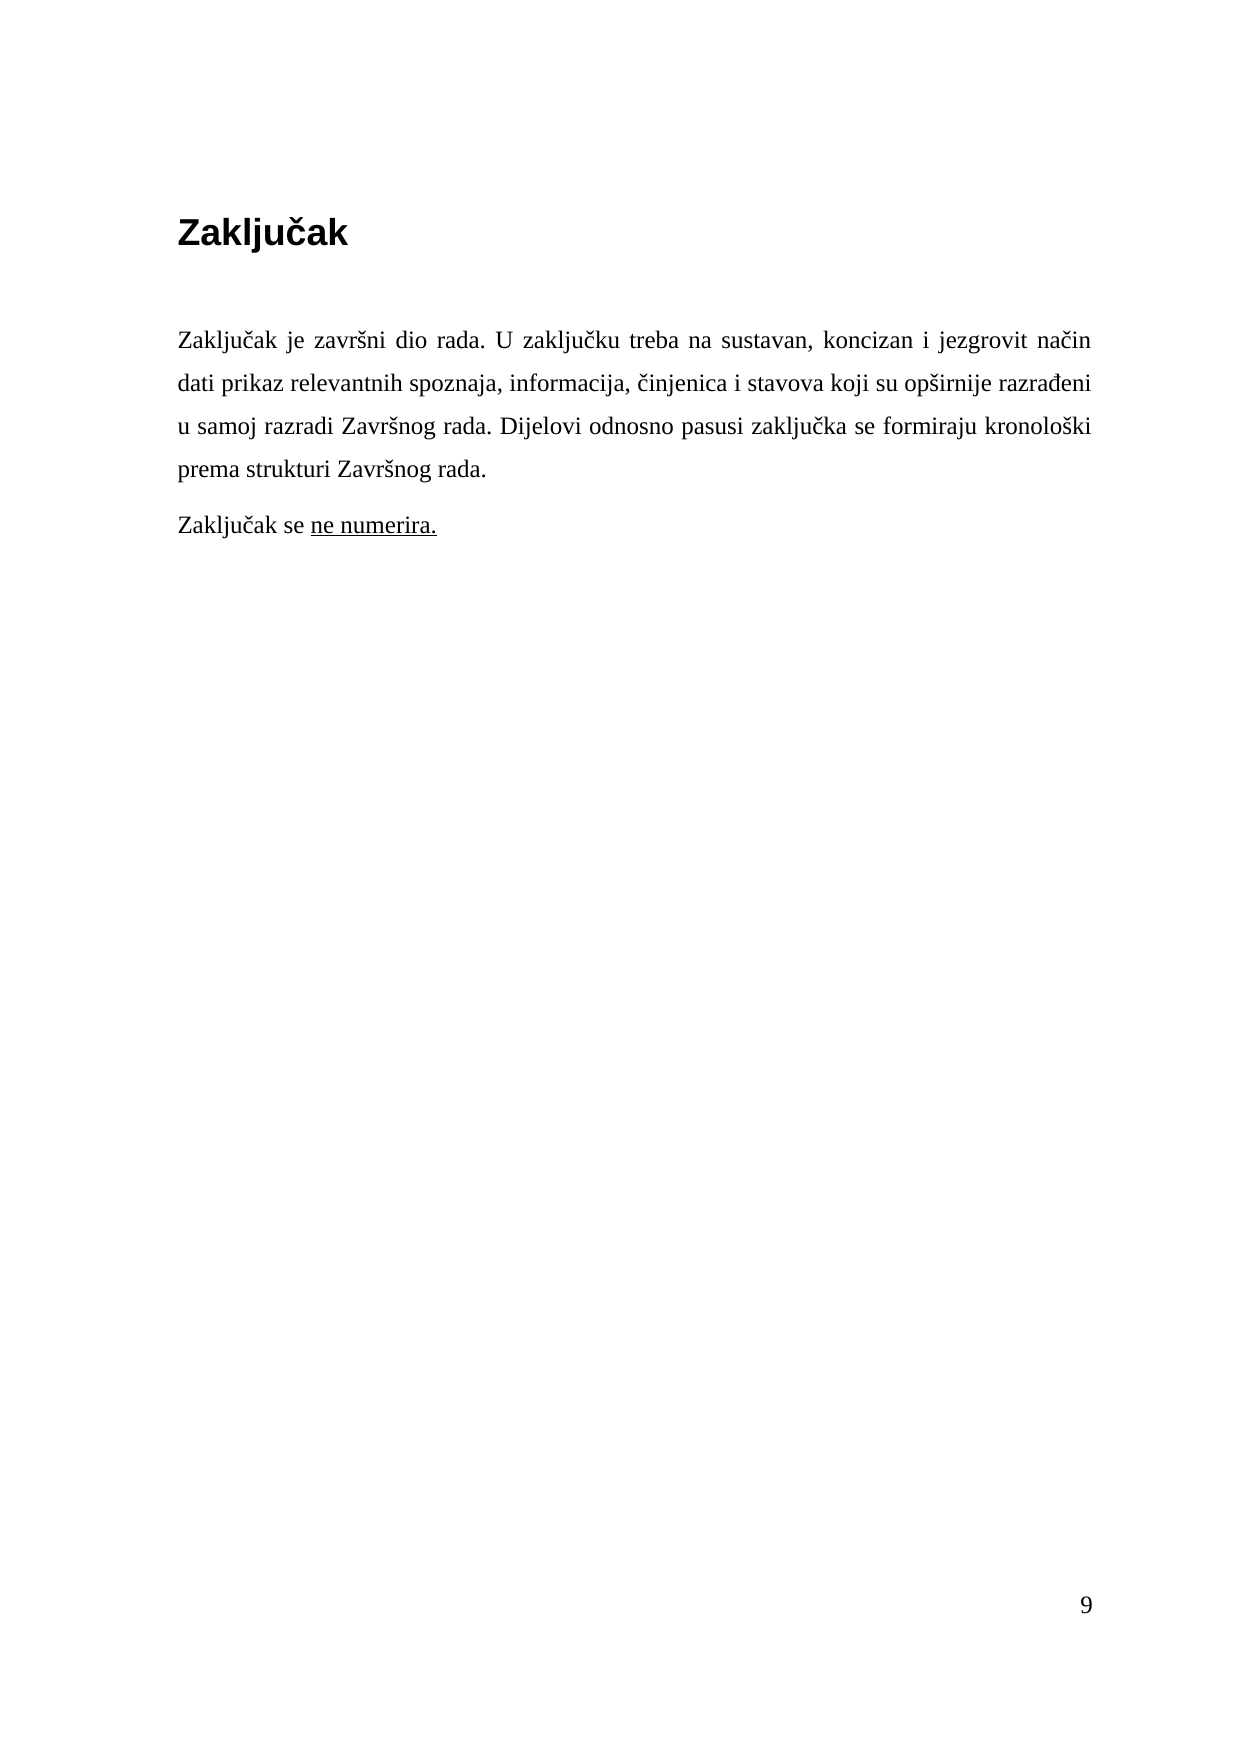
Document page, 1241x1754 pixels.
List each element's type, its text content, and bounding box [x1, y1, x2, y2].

subtitle Zaključak [177, 210, 1092, 253]
text Zaključak je završni dio rada. U zaključku treba na sustavan, koncizan i jezgrovit način dati prikaz relevantnih spoznaja, informacija, činjenica i stavova koji su opširnije razrađeni u samoj razradi Završnog rada. Dijelovi odnosno pasusi zaključka se formiraju kronološki prema strukturi Završnog rada. [177, 325, 1092, 483]
text Zaključak se ne numerira. [177, 510, 1092, 539]
